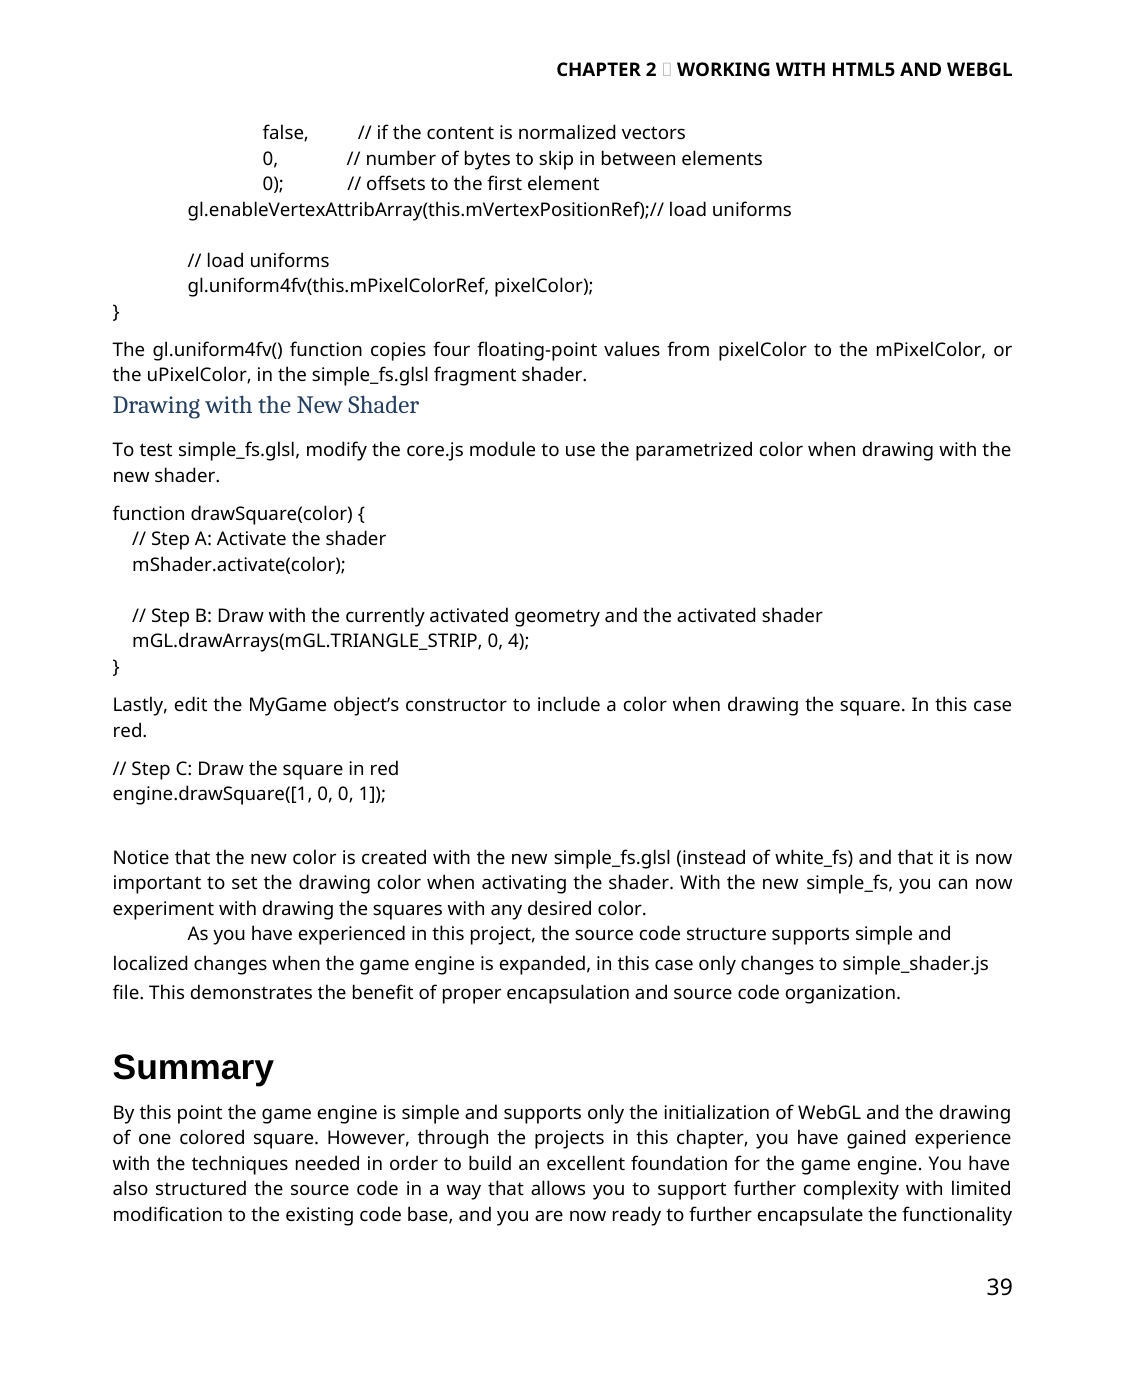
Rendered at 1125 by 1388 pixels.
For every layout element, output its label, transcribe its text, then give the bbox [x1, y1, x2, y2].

text gl.uniform4fv(this.mPixelColorRef, pixelColor); [112, 272, 1012, 298]
text mShader.activate(color); [112, 551, 1012, 577]
text mGL.drawArrays(mGL.TRIANGLE_STRIP, 0, 4); [112, 628, 1012, 653]
text false, // if the content is normalized vectors [187, 119, 1012, 145]
text The gl.uniform4fv() function copies four floating-point values from pixelColor to the mPixelColor, or the uPixelColor, in the simple_fs.glsl fragment shader. [112, 336, 1012, 387]
text function drawSquare(color) { [112, 500, 1012, 526]
text } [112, 298, 1012, 323]
text // Step C: Draw the square in red [112, 755, 1012, 780]
text // Step B: Draw with the currently activated geometry and the activated shader [112, 602, 1012, 628]
subtitle Summary [112, 1046, 1012, 1087]
text // load uniforms [112, 247, 1012, 272]
text To test simple_fs.glsl, modify the core.js module to use the parametrized color when drawing with the new shader. [112, 437, 1012, 488]
text engine.drawSquare([1, 0, 0, 1]); [112, 780, 1012, 806]
text As you have experienced in this project, the source code structure supports simple and localized changes when the game engine is expanded, in this case only changes to simple_shader.js file. This demonstrates the benefit of proper encapsulation and source code organization. [112, 921, 1012, 1004]
text Notice that the new color is created with the new simple_fs.glsl (instead of white_fs) and that it is now important to set the drawing color when activating the shader. With the new simple_fs, you can now experiment with drawing the squares with any desired color. [112, 844, 1012, 921]
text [112, 1099, 1012, 1227]
text // Step A: Activate the shader [112, 526, 1012, 551]
subtitle Drawing with the New Shader [112, 391, 1012, 420]
text Lastly, edit the MyGame object’s constructor to include a color when drawing the square. In this case red. [112, 691, 1012, 742]
text } [112, 653, 1012, 679]
text gl.enableVertexAttribArray(this.mVertexPositionRef);// load uniforms [112, 196, 1012, 221]
text 0, // number of bytes to skip in between elements [187, 145, 1012, 170]
text 0); // offsets to the first element [187, 170, 1012, 196]
